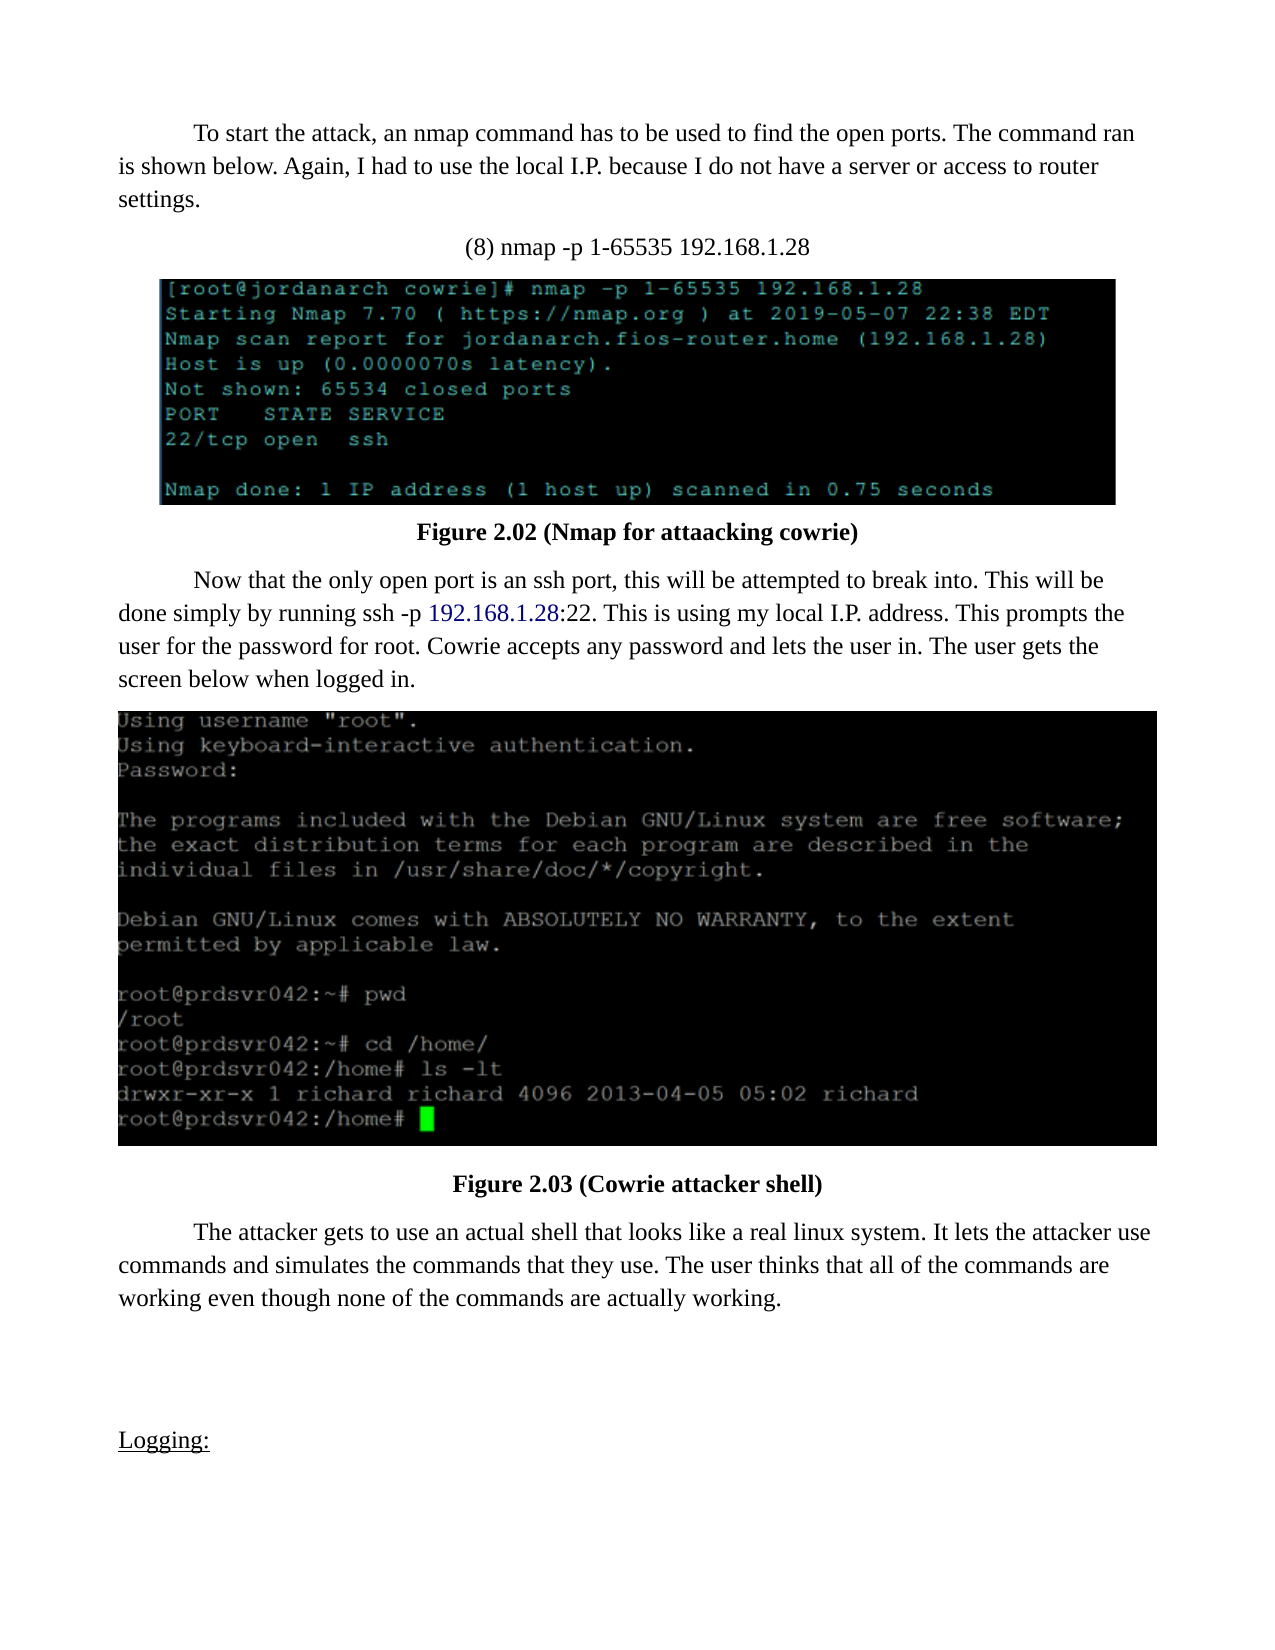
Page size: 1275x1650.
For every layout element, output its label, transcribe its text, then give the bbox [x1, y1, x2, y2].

text The attacker gets to use an actual shell that looks like a real linux system. It lets the attacker use commands and simulates the commands that they use. The user thinks that all of the commands are working even though none of the commands are actually working. [118, 1217, 1157, 1312]
picture [118, 711, 1157, 1146]
picture [159, 279, 1116, 505]
text To start the attack, an nmap command has to be used to find the open ports. The command ran is shown below. Again, I had to use the local I.P. because I do not have a server or access to router settings. [118, 118, 1157, 213]
text Now that the only open port is an ssh port, this will be attempted to break into. This will be done simply by running ssh -p 192.168.1.28:22. This is using my local I.P. address. This prompts the user for the password for root. Cowrie accepts any password and lets the user in. The user gets the screen below when logged in. [118, 565, 1157, 693]
text Figure 2.03 (Cowrie attacker shell) [118, 1146, 1157, 1198]
text Figure 2.02 (Nmap for attaacking cowrie) [118, 517, 1157, 546]
text (8) nmap -p 1-65535 192.168.1.28 [118, 232, 1157, 261]
text Logging: [118, 1426, 1157, 1454]
